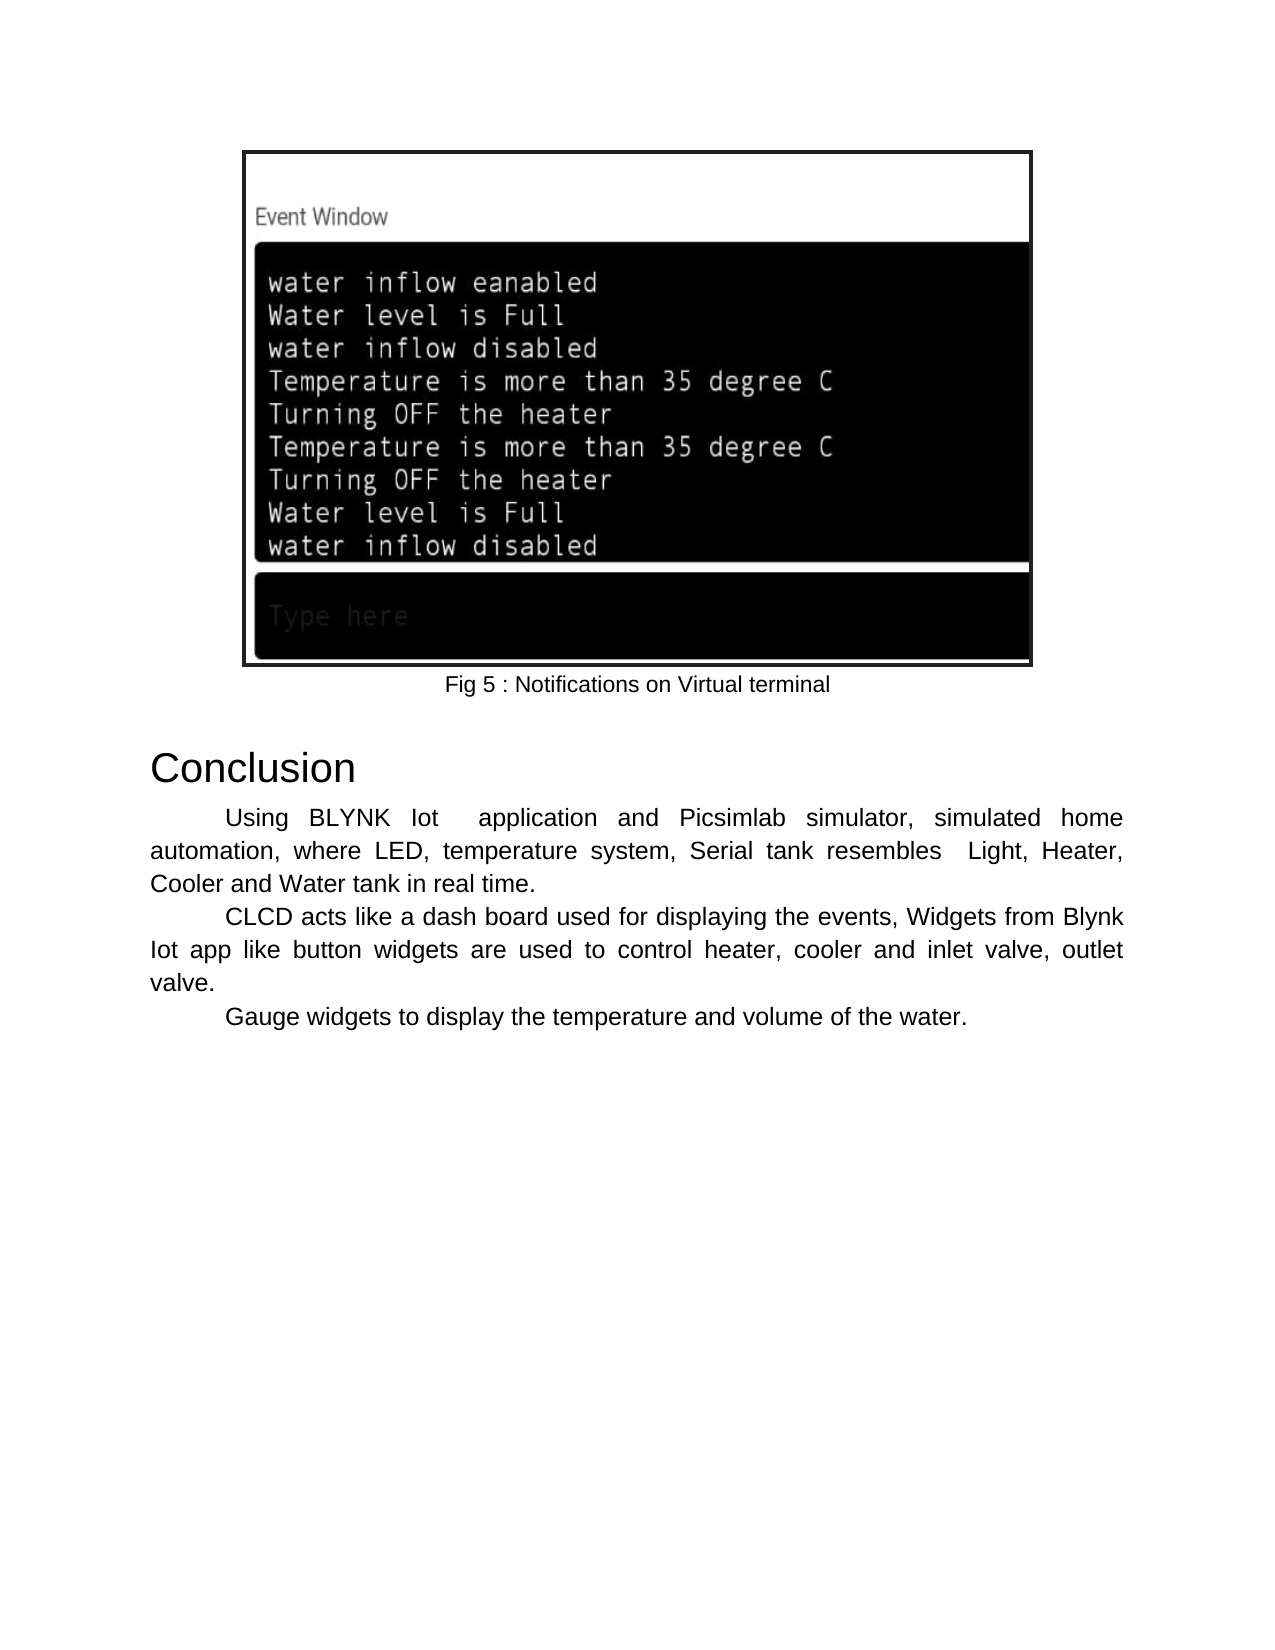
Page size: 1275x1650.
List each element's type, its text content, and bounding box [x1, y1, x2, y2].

text Fig 5 : Notifications on Virtual terminal [150, 671, 1125, 697]
text Gauge widgets to display the temperature and volume of the water. [150, 1001, 1125, 1030]
text CLCD acts like a dash board used for displaying the events, Widgets from Blynk Iot app like button widgets are used to control heater, cooler and inlet valve, outlet valve. [150, 902, 1125, 997]
picture [246, 154, 1029, 663]
text Using BLYNK Iot application and Picsimlab simulator, simulated home automation, where LED, temperature system, Serial tank resembles Light, Heater, Cooler and Water tank in real time. [150, 803, 1125, 898]
subtitle Conclusion [150, 743, 1125, 791]
